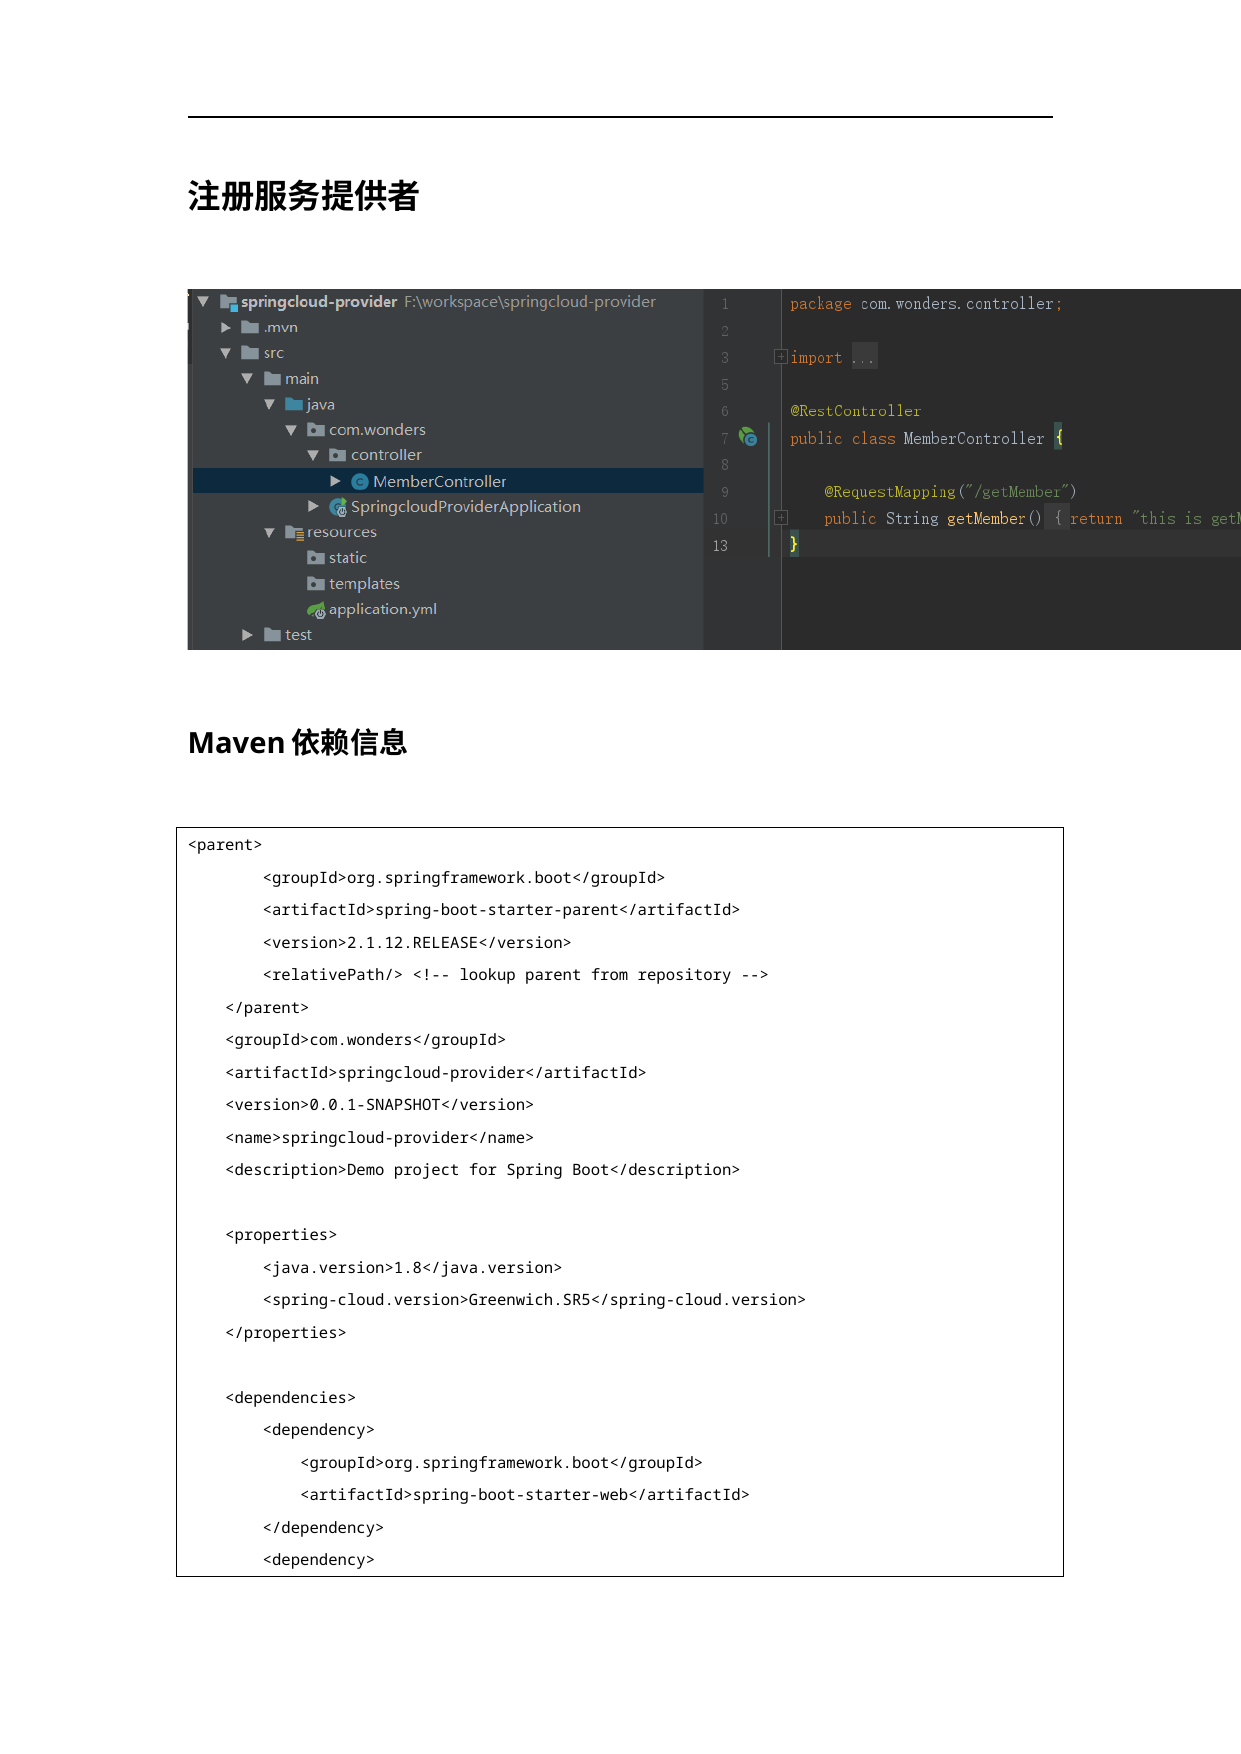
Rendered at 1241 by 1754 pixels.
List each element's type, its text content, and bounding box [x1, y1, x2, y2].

subtitle Maven依赖信息 [187, 708, 1053, 773]
picture [187, 289, 1241, 650]
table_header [177, 828, 1063, 1576]
subtitle 注册服务提供者 [187, 162, 1053, 227]
